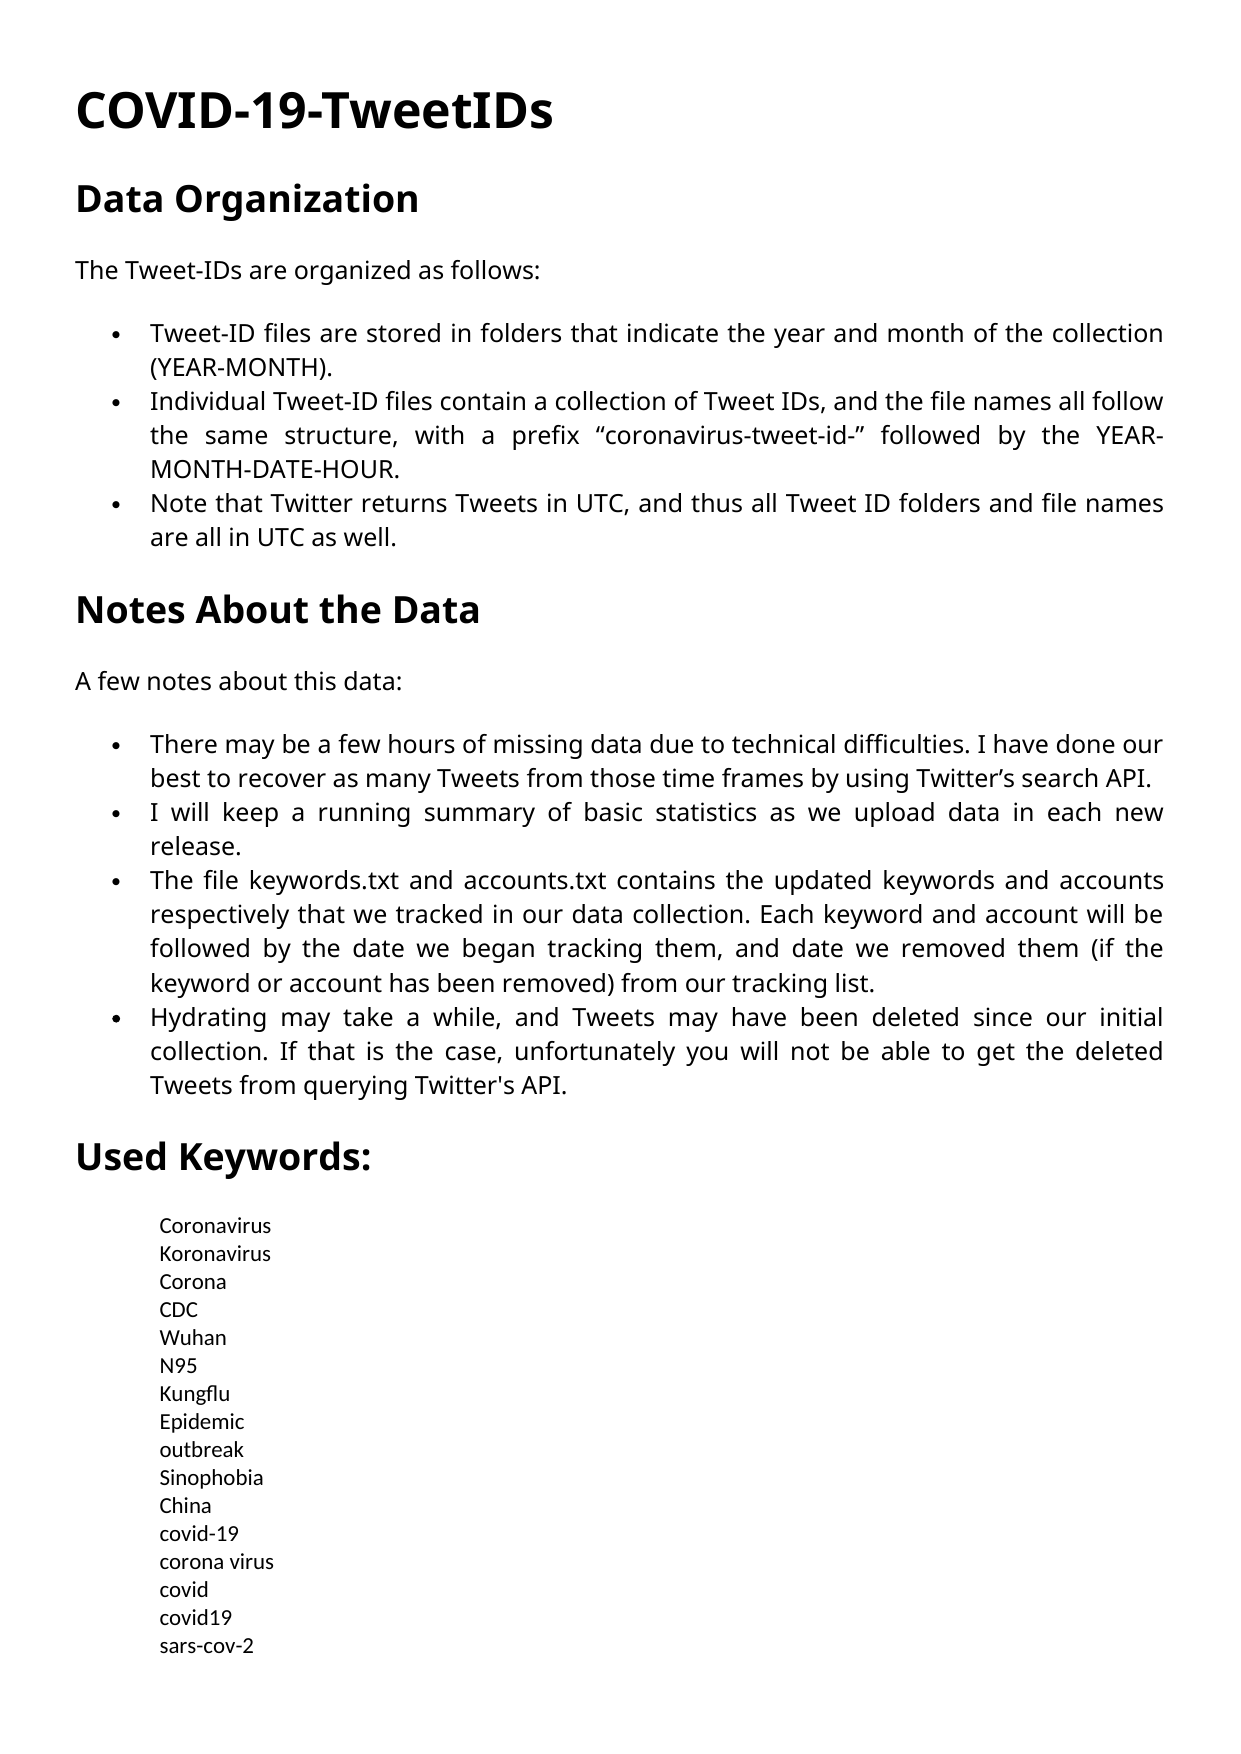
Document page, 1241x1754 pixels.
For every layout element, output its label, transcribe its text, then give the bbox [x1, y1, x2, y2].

text Coronavirus [159, 1211, 1165, 1239]
text Corona [159, 1267, 1165, 1295]
text Koronavirus [159, 1239, 1165, 1267]
text CDC [159, 1295, 1165, 1323]
list There may be a few hours of missing data due to technical difficulties. I have done our best to recover as many Tweets from those time frames by using Twitter’s search API. [112, 727, 1165, 795]
text outbreak [159, 1435, 1165, 1463]
list The file keywords.txt and accounts.txt contains the updated keywords and accounts respectively that we tracked in our data collection. Each keyword and account will be followed by the date we began tracking them, and date we removed them (if the keyword or account has been removed) from our tracking list. [112, 863, 1165, 999]
text Data Organization [75, 172, 1165, 223]
text Sinophobia [159, 1463, 1165, 1491]
text corona virus [159, 1547, 1165, 1575]
text A few notes about this data: [75, 663, 1165, 698]
text Kungflu [159, 1379, 1165, 1407]
text N95 [159, 1351, 1165, 1379]
text covid19 [159, 1603, 1165, 1631]
list Note that Twitter returns Tweets in UTC, and thus all Tweet ID folders and file names are all in UTC as well. [112, 486, 1165, 554]
text Wuhan [159, 1323, 1165, 1351]
text China [159, 1491, 1165, 1519]
text Epidemic [159, 1407, 1165, 1435]
list I will keep a running summary of basic statistics as we upload data in each new release. [112, 795, 1165, 863]
text The Tweet-IDs are organized as follows: [75, 252, 1165, 287]
list Individual Tweet-ID files contain a collection of Tweet IDs, and the file names all follow the same structure, with a prefix “coronavirus-tweet-id-” followed by the YEAR-MONTH-DATE-HOUR. [112, 384, 1165, 486]
list Tweet-ID files are stored in folders that indicate the year and month of the collection (YEAR-MONTH). [112, 316, 1165, 384]
text covid-19 [159, 1519, 1165, 1547]
text sars-cov-2 [159, 1631, 1165, 1659]
list Hydrating may take a while, and Tweets may have been deleted since our initial collection. If that is the case, unfortunately you will not be able to get the deleted Tweets from querying Twitter's API. [112, 999, 1165, 1101]
text Notes About the Data [75, 583, 1165, 634]
text covid [159, 1575, 1165, 1603]
text Used Keywords: [75, 1131, 1165, 1182]
text COVID-19-TweetIDs [75, 75, 1165, 143]
